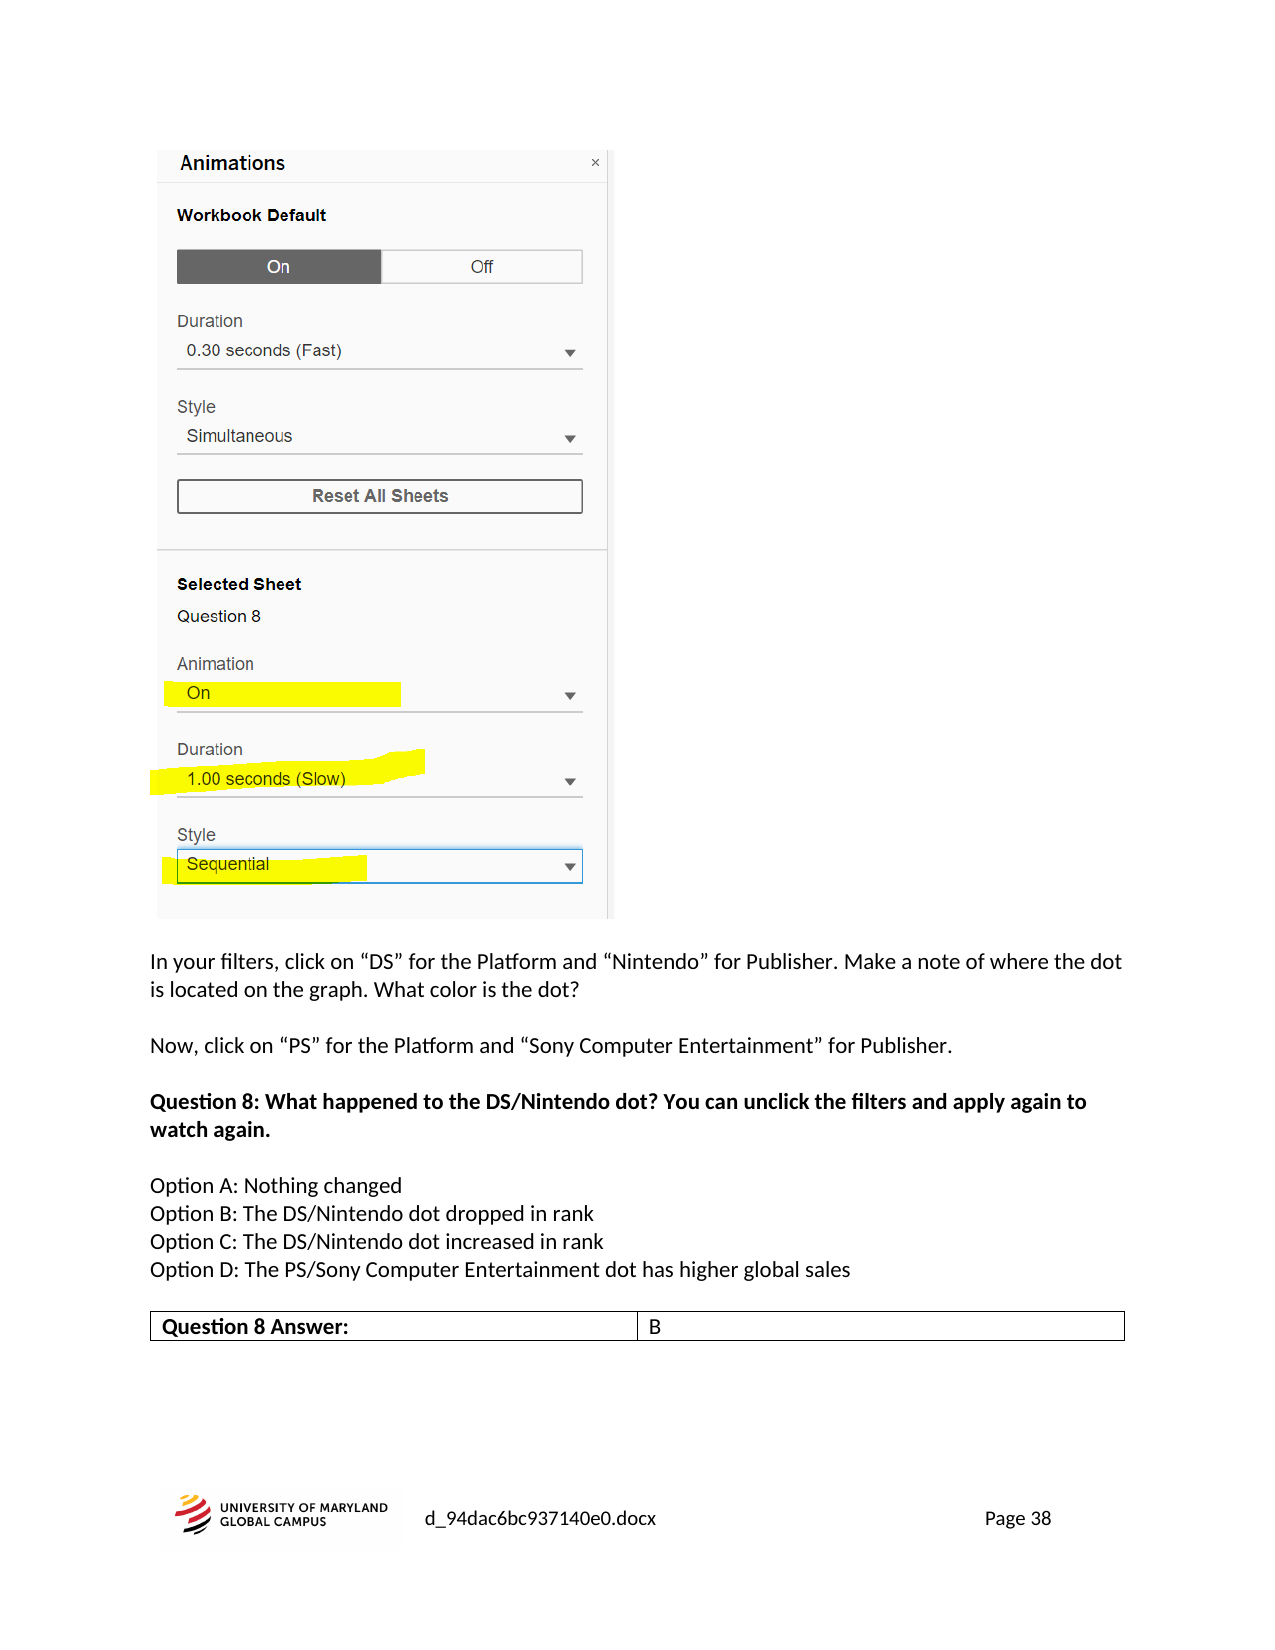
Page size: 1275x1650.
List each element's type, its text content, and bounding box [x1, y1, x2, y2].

table_header B [638, 1312, 1124, 1340]
picture [161, 1486, 402, 1550]
picture [150, 150, 615, 919]
text Question 8: What happened to the DS/Nintendo dot? You can unclick the filters and apply again to watch again. [150, 1087, 1125, 1143]
text In your filters, click on “DS” for the Platform and “Nintendo” for Publisher. Make a note of where the dot is located on the graph. What color is the dot? [150, 947, 1125, 1003]
text Option C: The DS/Nintendo dot increased in rank [150, 1227, 1125, 1255]
text Now, click on “PS” for the Platform and “Sony Computer Entertainment” for Publisher. [150, 1031, 1125, 1059]
text Option A: Nothing changed [150, 1171, 1125, 1199]
text Option B: The DS/Nintendo dot dropped in rank [150, 1199, 1125, 1227]
text Option D: The PS/Sony Computer Entertainment dot has higher global sales [150, 1255, 1125, 1283]
table_header Question 8 Answer: [151, 1312, 637, 1340]
